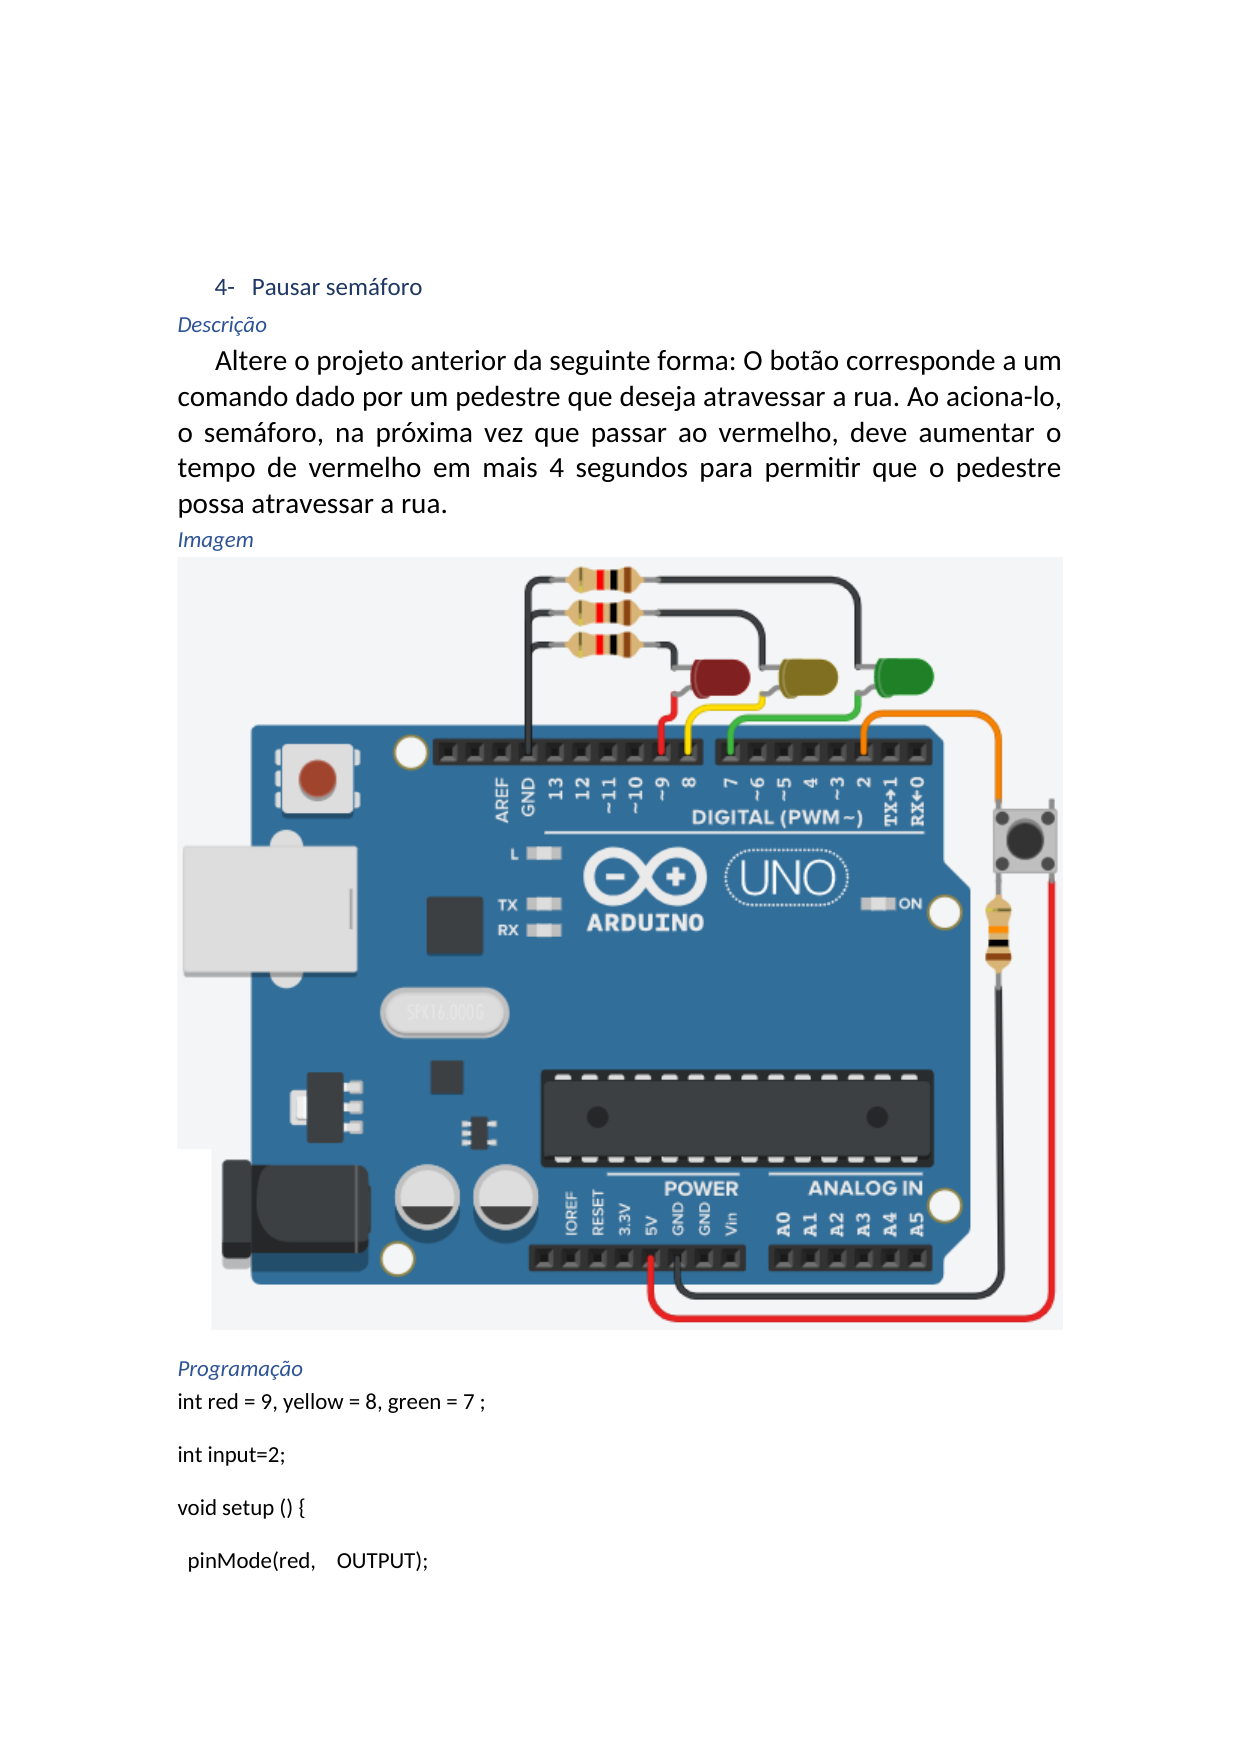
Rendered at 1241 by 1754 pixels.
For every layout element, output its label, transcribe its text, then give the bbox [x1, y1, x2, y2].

text int input=2; [177, 1440, 1063, 1468]
text void setup () { [177, 1493, 1063, 1521]
subtitle Pausar semáforo [214, 271, 1063, 302]
text int red = 9, yellow = 8, green = 7 ; [177, 1387, 1063, 1415]
text pinMode(red, OUTPUT); [177, 1546, 1063, 1574]
text Altere o projeto anterior da seguinte forma: O botão corresponde a um comando dado por um pedestre que deseja atravessar a rua. Ao aciona-lo, o semáforo, na próxima vez que passar ao vermelho, deve aumentar o tempo de vermelho em mais 4 segundos para permitir que o pedestre possa atravessar a rua. [177, 342, 1063, 521]
picture [177, 557, 1063, 1330]
subtitle Imagem [177, 525, 1063, 553]
subtitle Descrição [177, 310, 1063, 338]
subtitle Programação [177, 1354, 1063, 1383]
